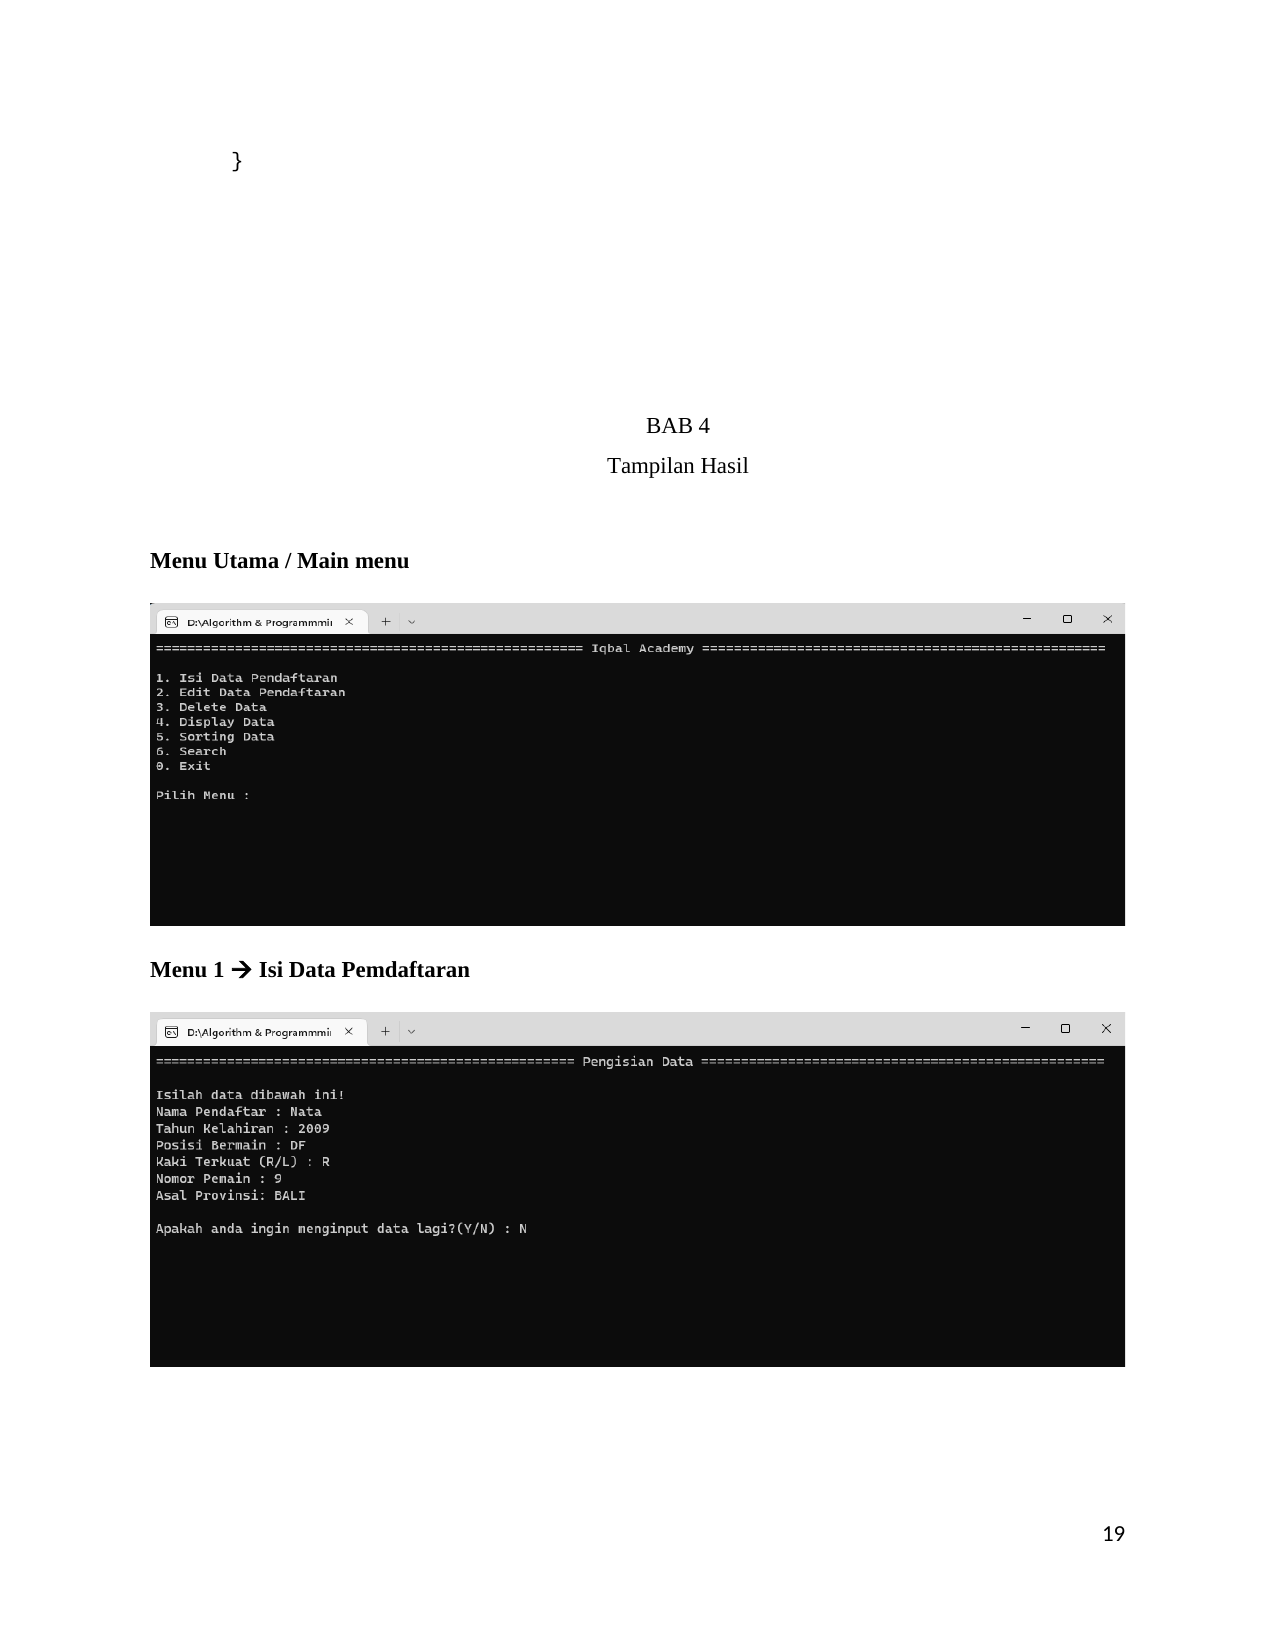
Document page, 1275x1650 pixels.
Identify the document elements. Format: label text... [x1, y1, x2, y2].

picture [150, 603, 1125, 926]
list } [231, 150, 1125, 174]
text Menu 1 Isi Data Pemdaftaran [150, 956, 1125, 983]
text Menu Utama / Main menu [150, 548, 1125, 574]
picture [150, 1012, 1125, 1367]
list BAB 4 [231, 412, 1125, 439]
list Tampilan Hasil [231, 452, 1125, 478]
